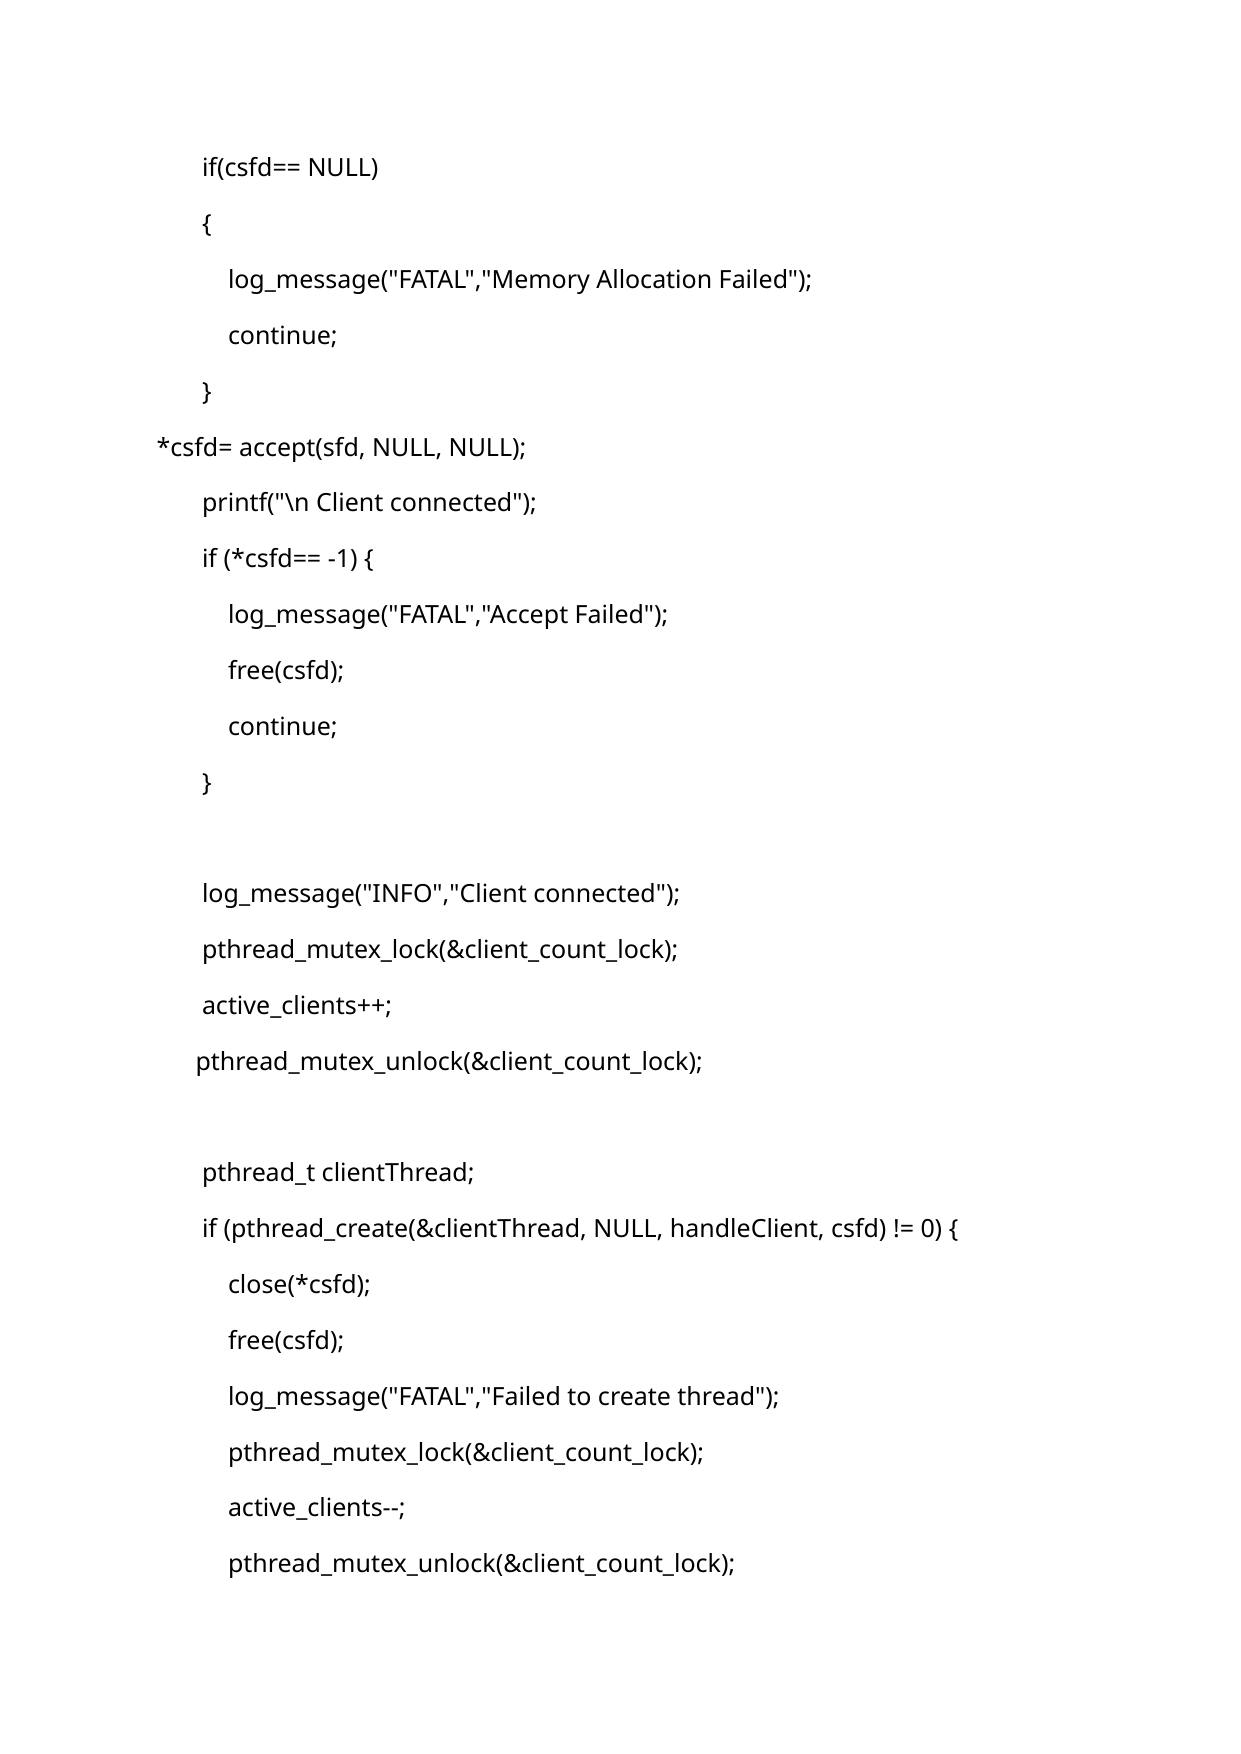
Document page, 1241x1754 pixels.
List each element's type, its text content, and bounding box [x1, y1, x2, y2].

text continue; [150, 708, 1090, 742]
text printf("\n Client connected"); [150, 485, 1090, 519]
text free(csfd); [150, 1322, 1090, 1357]
text pthread_mutex_lock(&client_count_lock); [150, 1434, 1090, 1468]
text active_clients--; [150, 1490, 1090, 1524]
text log_message("FATAL","Failed to create thread"); [150, 1378, 1090, 1412]
text pthread_mutex_unlock(&client_count_lock); [150, 1043, 1090, 1077]
text pthread_t clientThread; [150, 1155, 1090, 1189]
text if (*csfd== -1) { [150, 541, 1090, 575]
text } [150, 373, 1090, 407]
text free(csfd); [150, 652, 1090, 687]
text log_message("FATAL","Memory Allocation Failed"); [150, 262, 1090, 296]
text pthread_mutex_lock(&client_count_lock); [150, 932, 1090, 966]
text *csfd= accept(sfd, NULL, NULL); [150, 429, 1090, 463]
text log_message("FATAL","Accept Failed"); [150, 597, 1090, 631]
text { [150, 206, 1090, 240]
text continue; [150, 317, 1090, 352]
text pthread_mutex_unlock(&client_count_lock); [150, 1546, 1090, 1580]
text } [150, 764, 1090, 798]
text if (pthread_create(&clientThread, NULL, handleClient, csfd) != 0) { [150, 1211, 1090, 1245]
text active_clients++; [150, 987, 1090, 1022]
text close(*csfd); [150, 1267, 1090, 1301]
text log_message("INFO","Client connected"); [150, 876, 1090, 910]
text if(csfd== NULL) [150, 150, 1090, 184]
